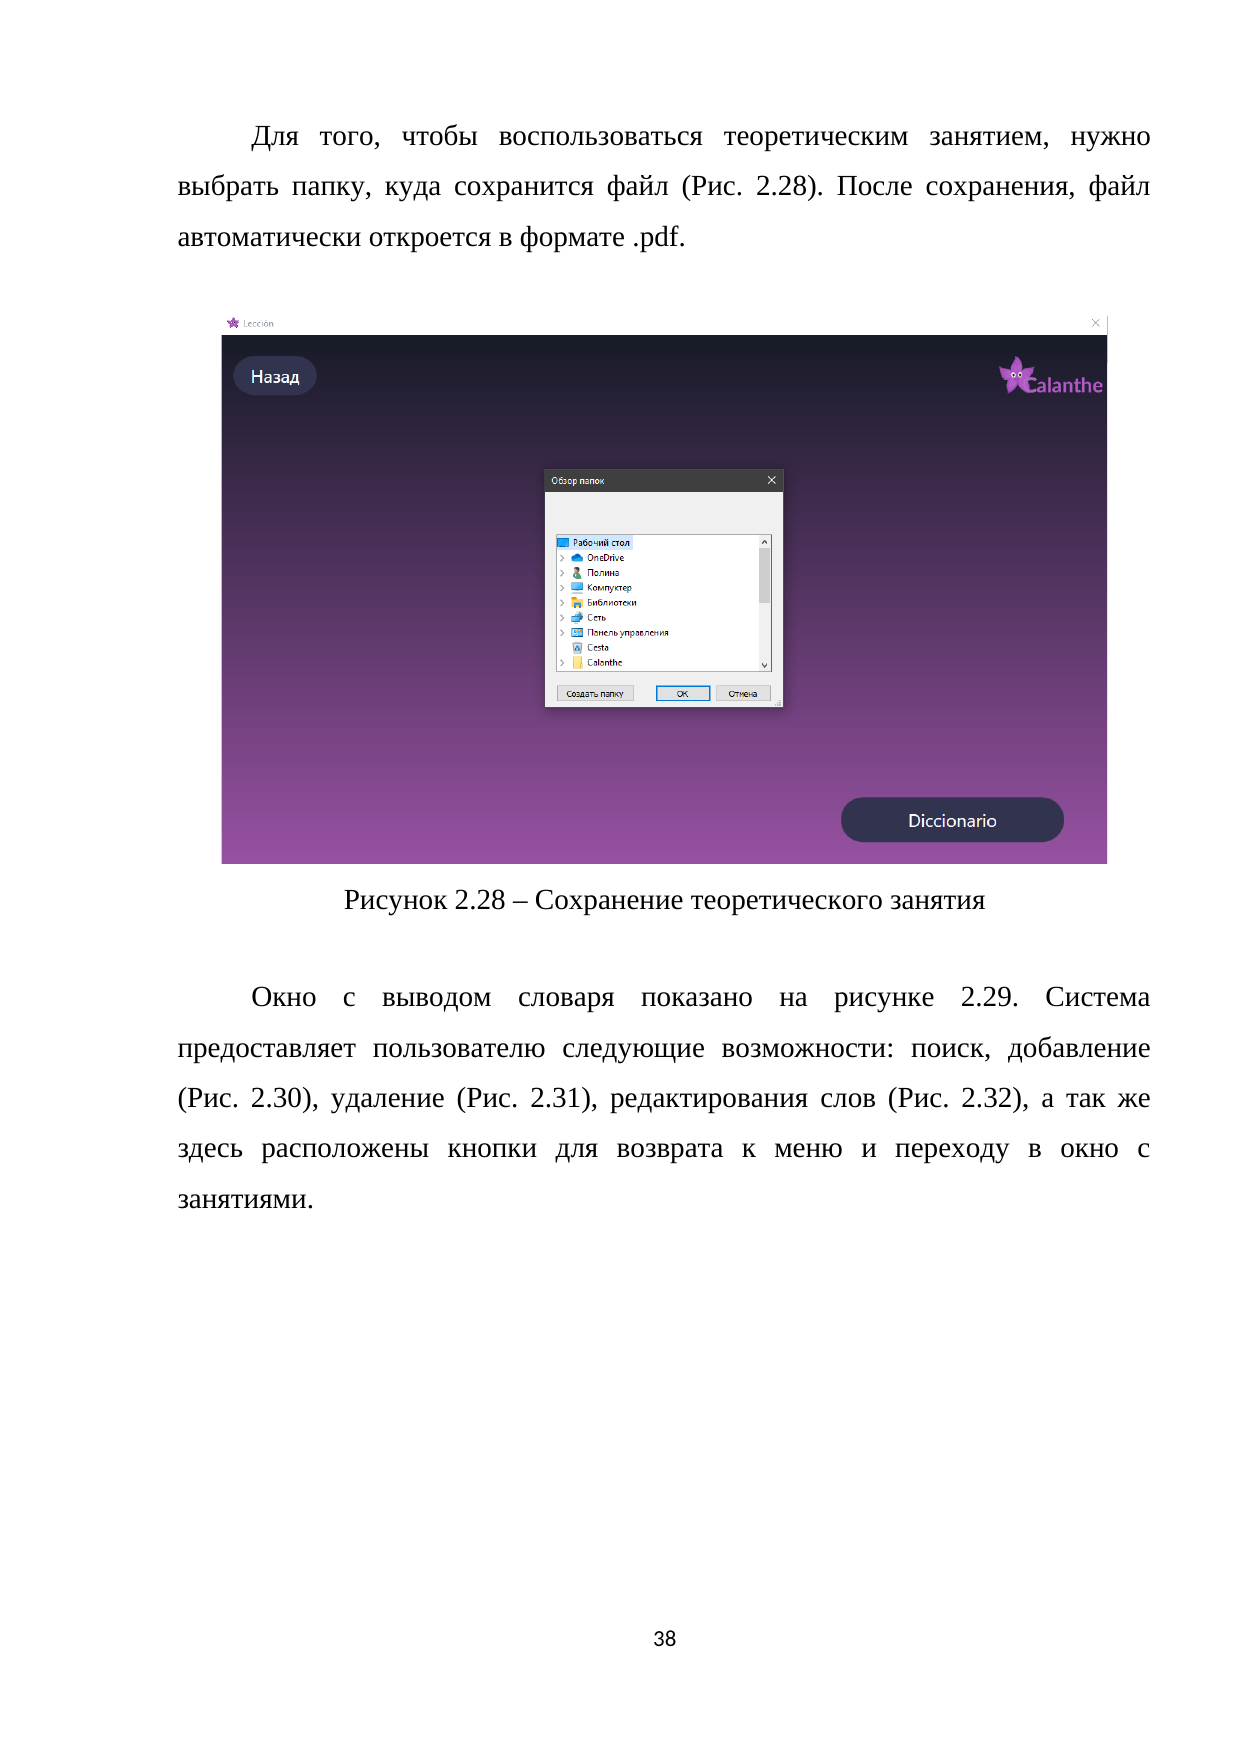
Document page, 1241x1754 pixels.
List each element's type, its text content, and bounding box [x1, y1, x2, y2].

picture [221, 316, 1108, 864]
text Для того, чтобы воспользоваться теоретическим занятием, нужно выбрать папку, куда сохранится файл (Рис. 2.28). После сохранения, файл автоматически откроется в формате .pdf. [177, 118, 1152, 252]
text Рисунок 2.28 – Сохранение теоретического занятия [177, 882, 1152, 916]
text Окно с выводом словаря показано на рисунке 2.29. Система предоставляет пользователю следующие возможности: поиск, добавление (Рис. 2.30), удаление (Рис. 2.31), редактирования слов (Рис. 2.32), а так же здесь расположены кнопки для возврата к меню и переходу в окно с занятиями. [177, 979, 1152, 1214]
